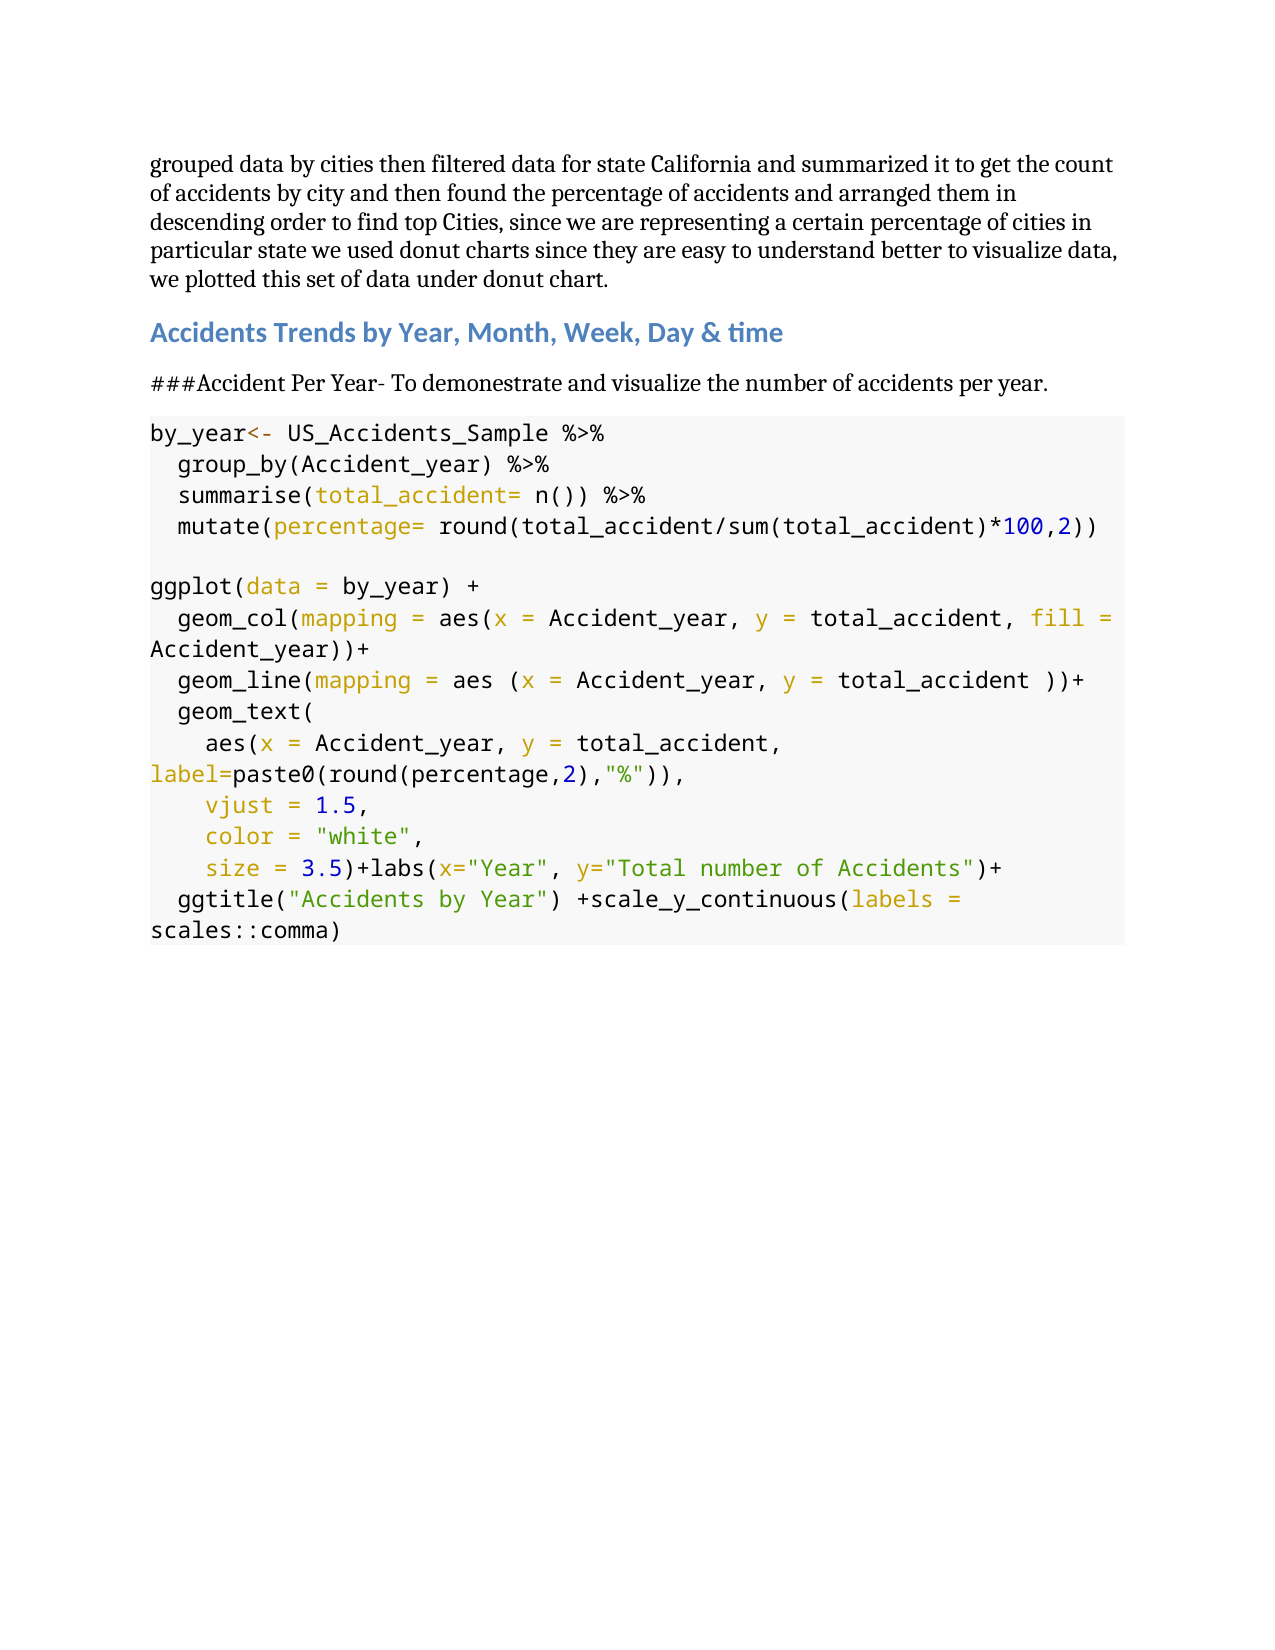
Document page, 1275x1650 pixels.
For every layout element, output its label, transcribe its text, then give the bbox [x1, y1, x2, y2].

subtitle Accidents Trends by Year, Month, Week, Day & time [150, 314, 1125, 350]
text by_year<- US_Accidents_Sample %>% group_by(Accident_year) %>% summarise(total_accident= n()) %>% mutate(percentage= round(total_accident/sum(total_accident)*100,2)) ggplot(data = by_year) + geom_col(mapping = aes(x = Accident_year, y = total_accident, fill = Accident_year))+ geom_line(mapping = aes (x = Accident_year, y = total_accident ))+ geom_text( aes(x = Accident_year, y = total_accident, label=paste0(round(percentage,2),"%")), vjust = 1.5, color = "white", size = 3.5)+labs(x="Year", y="Total number of Accidents")+ ggtitle("Accidents by Year") +scale_y_continuous(labels = scales::comma) [150, 416, 1125, 945]
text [150, 150, 1125, 294]
text ###Accident Per Year- To demonestrate and visualize the number of accidents per year. [150, 369, 1125, 398]
